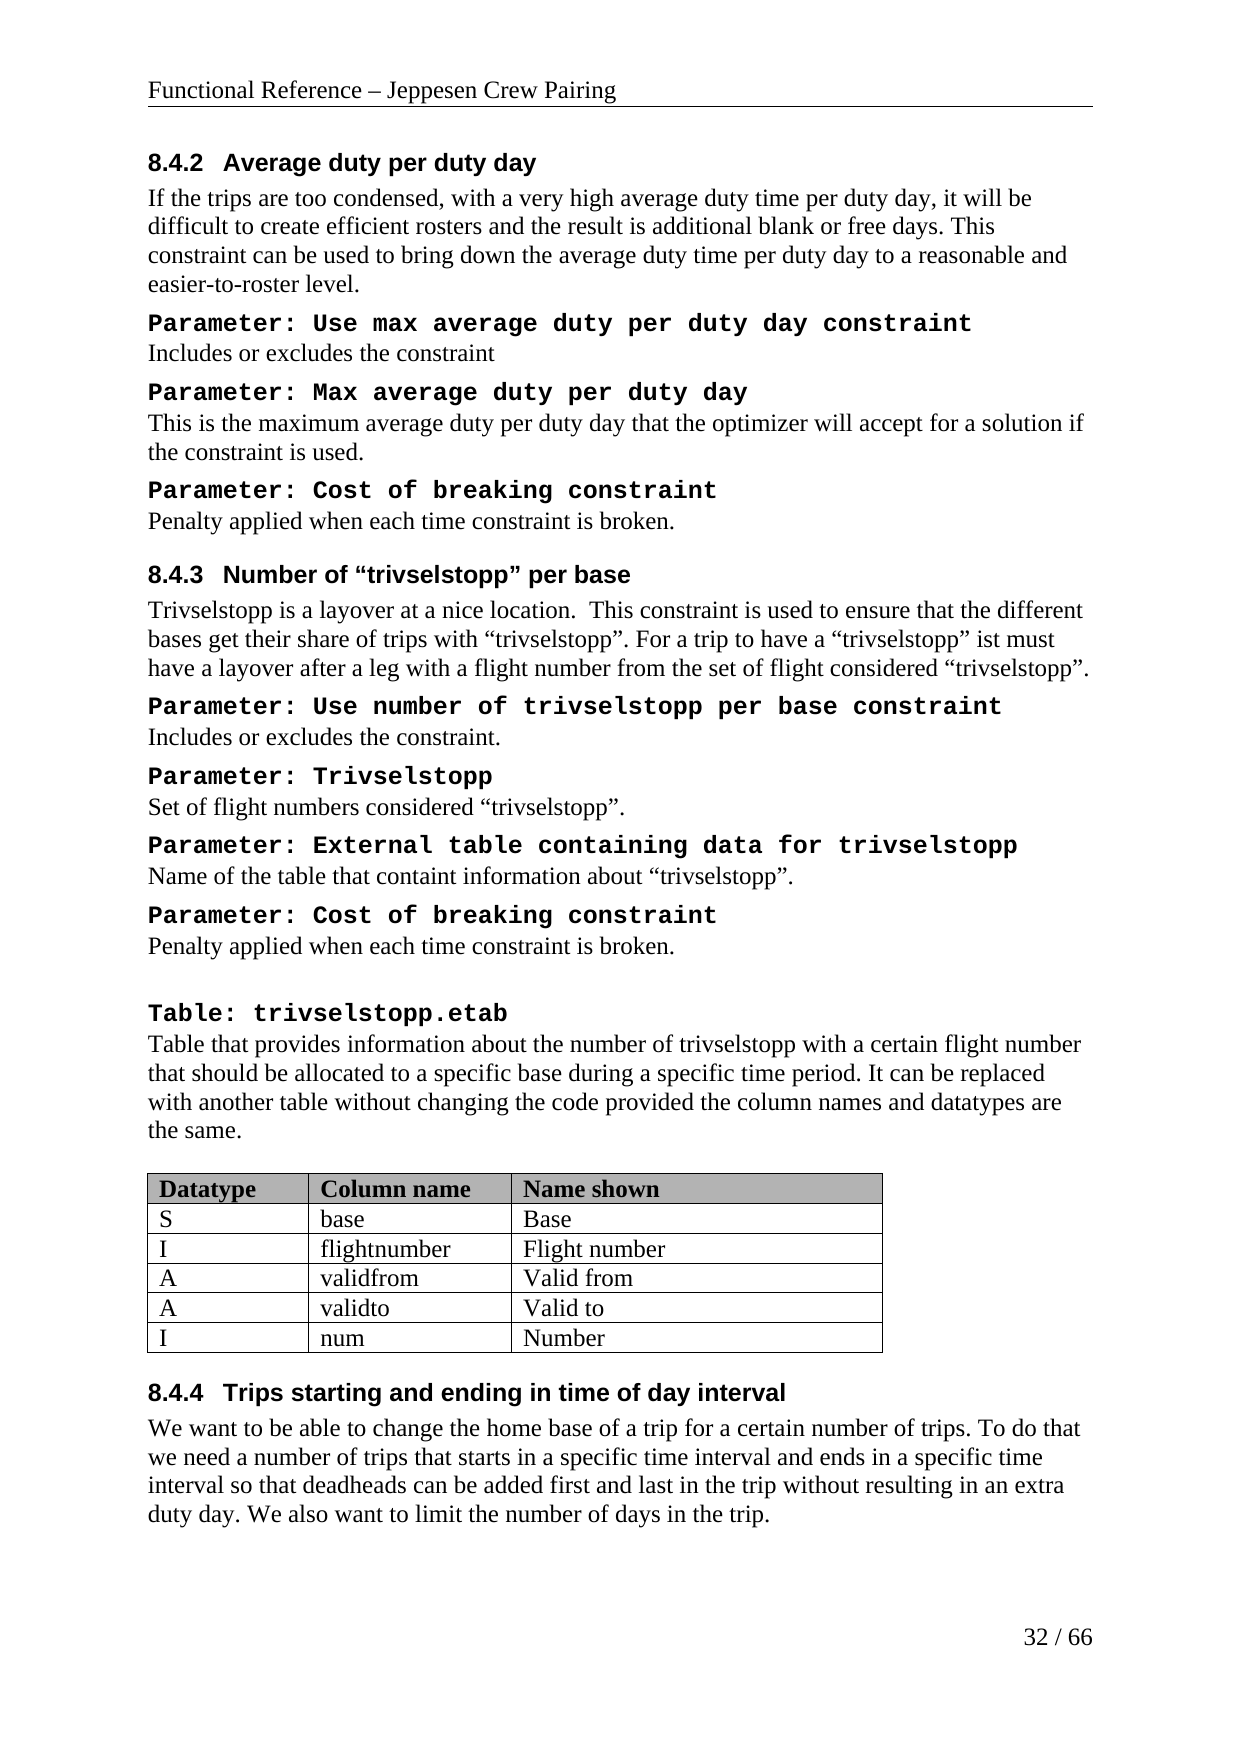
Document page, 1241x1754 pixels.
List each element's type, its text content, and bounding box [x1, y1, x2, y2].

subtitle Average duty per duty day [148, 148, 1093, 176]
text Table: trivselstopp.etab [148, 1001, 1093, 1029]
text Parameter: External table containing data for trivselstopp [148, 833, 1093, 861]
text Penalty applied when each time constraint is broken. [148, 506, 1093, 535]
text Parameter: Cost of breaking constraint [148, 903, 1093, 931]
table_header Name shown [512, 1174, 882, 1203]
text If the trips are too condensed, with a very high average duty time per duty day, it will be difficult to create efficient rosters and the result is additional blank or free days. This constraint can be used to bring down the average duty time per duty day to a reasonable and easier-to-roster level. [148, 183, 1093, 298]
text We want to be able to change the home base of a trip for a certain number of trips. To do that we need a number of trips that starts in a specific time interval and ends in a specific time interval so that deadheads can be added first and last in the trip without resulting in an extra duty day. We also want to limit the number of days in the trip. [148, 1413, 1093, 1528]
text Trivselstopp is a layover at a nice location. This constraint is used to ensure that the different bases get their share of trips with “trivselstopp”. For a trip to have a “trivselstopp” ist must have a layover after a leg with a flight number from the set of flight considered “trivselstopp”. [148, 595, 1093, 681]
table_cell Number [512, 1323, 882, 1352]
table_cell A [148, 1264, 308, 1292]
text Set of flight numbers considered “trivselstopp”. [148, 792, 1093, 821]
table_cell Flight number [512, 1234, 882, 1262]
text Includes or excludes the constraint [148, 338, 1093, 367]
text Table that provides information about the number of trivselstopp with a certain flight number that should be allocated to a specific base during a specific time period. It can be replaced with another table without changing the code provided the column names and datatypes are the same. [148, 1029, 1093, 1144]
table_cell Valid to [512, 1293, 882, 1322]
table_cell flightnumber [309, 1234, 511, 1262]
text Parameter: Use max average duty per duty day constraint [148, 310, 1093, 338]
text Parameter: Use number of trivselstopp per base constraint [148, 694, 1093, 722]
text Parameter: Cost of breaking constraint [148, 478, 1093, 506]
text Parameter: Max average duty per duty day [148, 380, 1093, 408]
table_cell base [309, 1204, 511, 1233]
text Parameter: Trivselstopp [148, 763, 1093, 792]
table_header Column name [309, 1174, 511, 1203]
text Includes or excludes the constraint. [148, 722, 1093, 751]
table_cell S [148, 1204, 308, 1233]
text Name of the table that containt information about “trivselstopp”. [148, 861, 1093, 890]
text Penalty applied when each time constraint is broken. [148, 931, 1093, 960]
subtitle Number of “trivselstopp” per base [148, 560, 1093, 589]
subtitle Trips starting and ending in time of day interval [148, 1378, 1093, 1407]
table_cell Base [512, 1204, 882, 1233]
text This is the maximum average duty per duty day that the optimizer will accept for a solution if the constraint is used. [148, 408, 1093, 466]
table_header Datatype [148, 1174, 308, 1203]
table_cell Valid from [512, 1264, 882, 1292]
table_cell validfrom [309, 1264, 511, 1292]
table_cell validto [309, 1293, 511, 1322]
table_cell num [309, 1323, 511, 1352]
table_cell A [148, 1293, 308, 1322]
table_cell I [148, 1323, 308, 1352]
table_cell I [148, 1234, 308, 1262]
